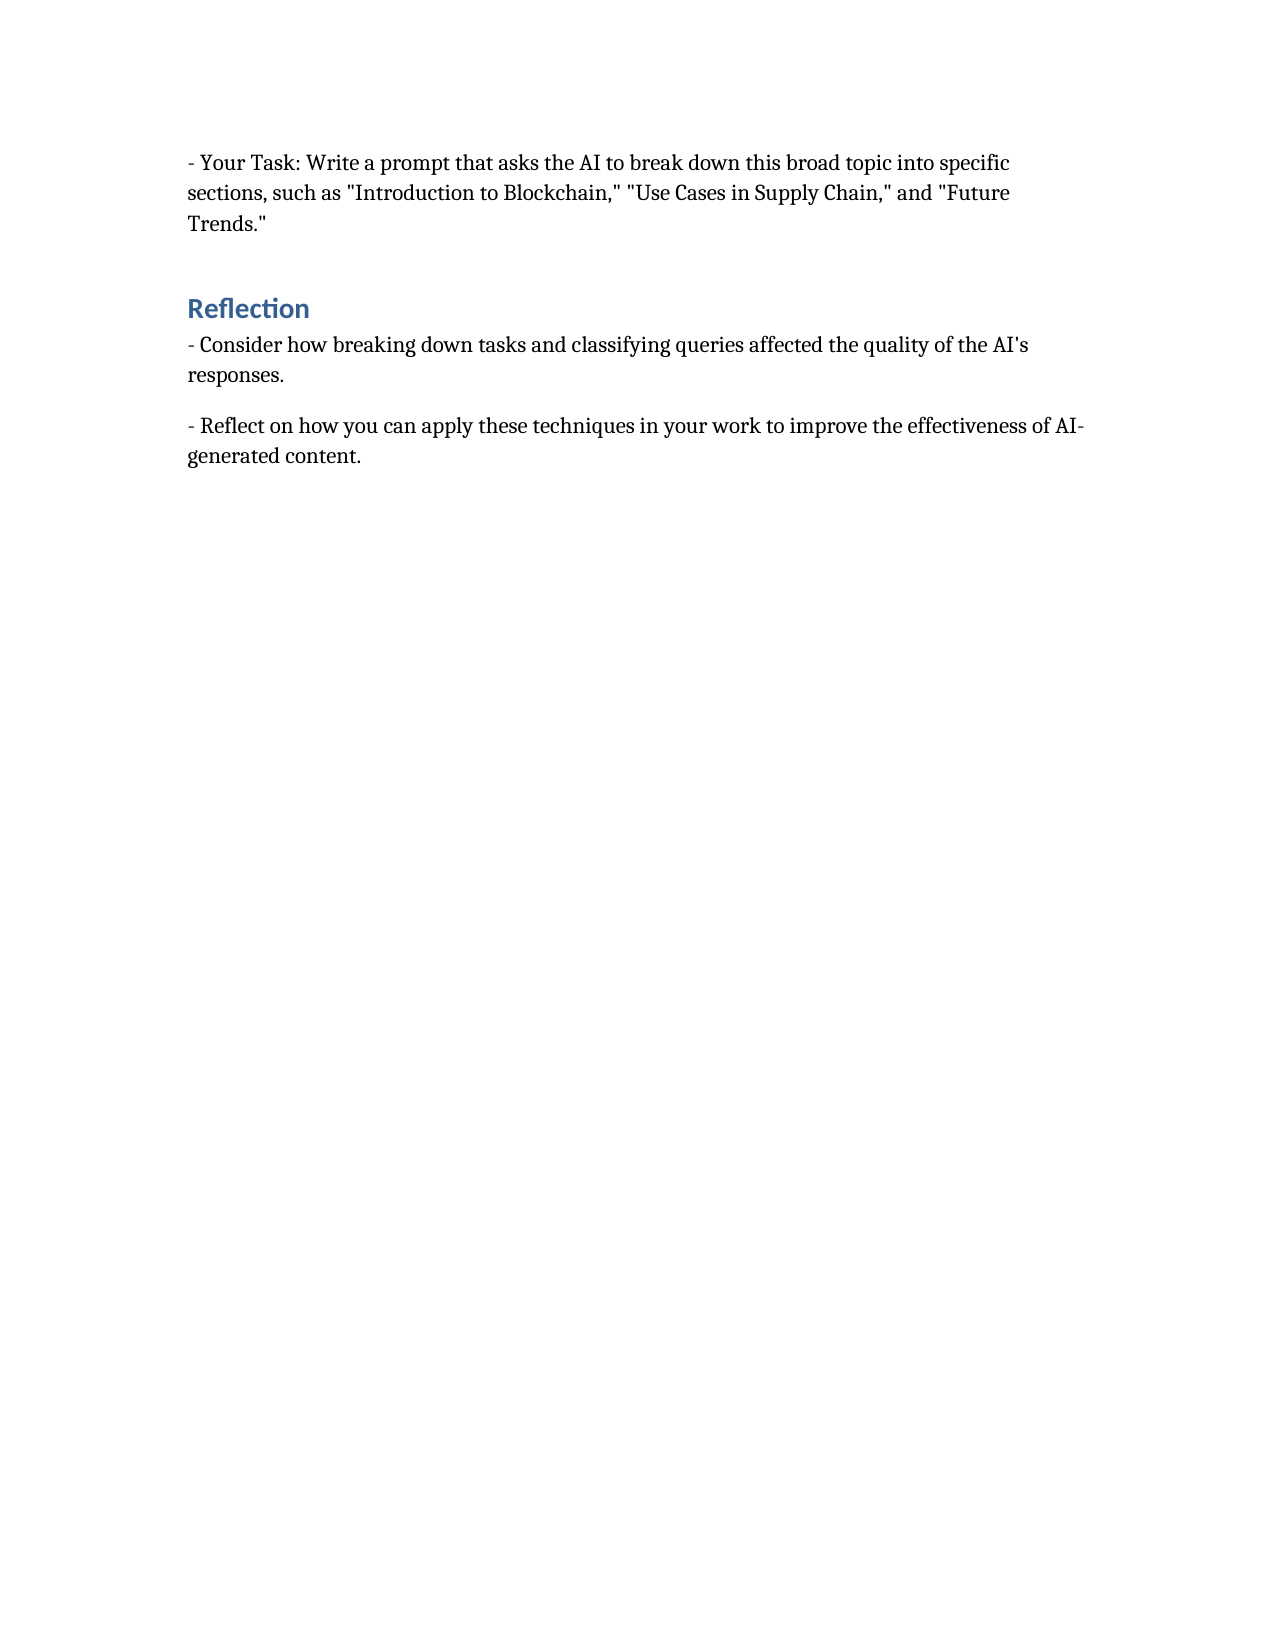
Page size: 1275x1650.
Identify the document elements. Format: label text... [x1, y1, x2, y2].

subtitle Reflection [187, 291, 1087, 326]
text - Consider how breaking down tasks and classifying queries affected the quality of the AI's responses. [187, 332, 1087, 388]
text - Reflect on how you can apply these techniques in your work to improve the effectiveness of AI-generated content. [187, 413, 1087, 469]
text - Your Task: Write a prompt that asks the AI to break down this broad topic into specific sections, such as "Introduction to Blockchain," "Use Cases in Supply Chain," and "Future Trends." [187, 150, 1087, 237]
